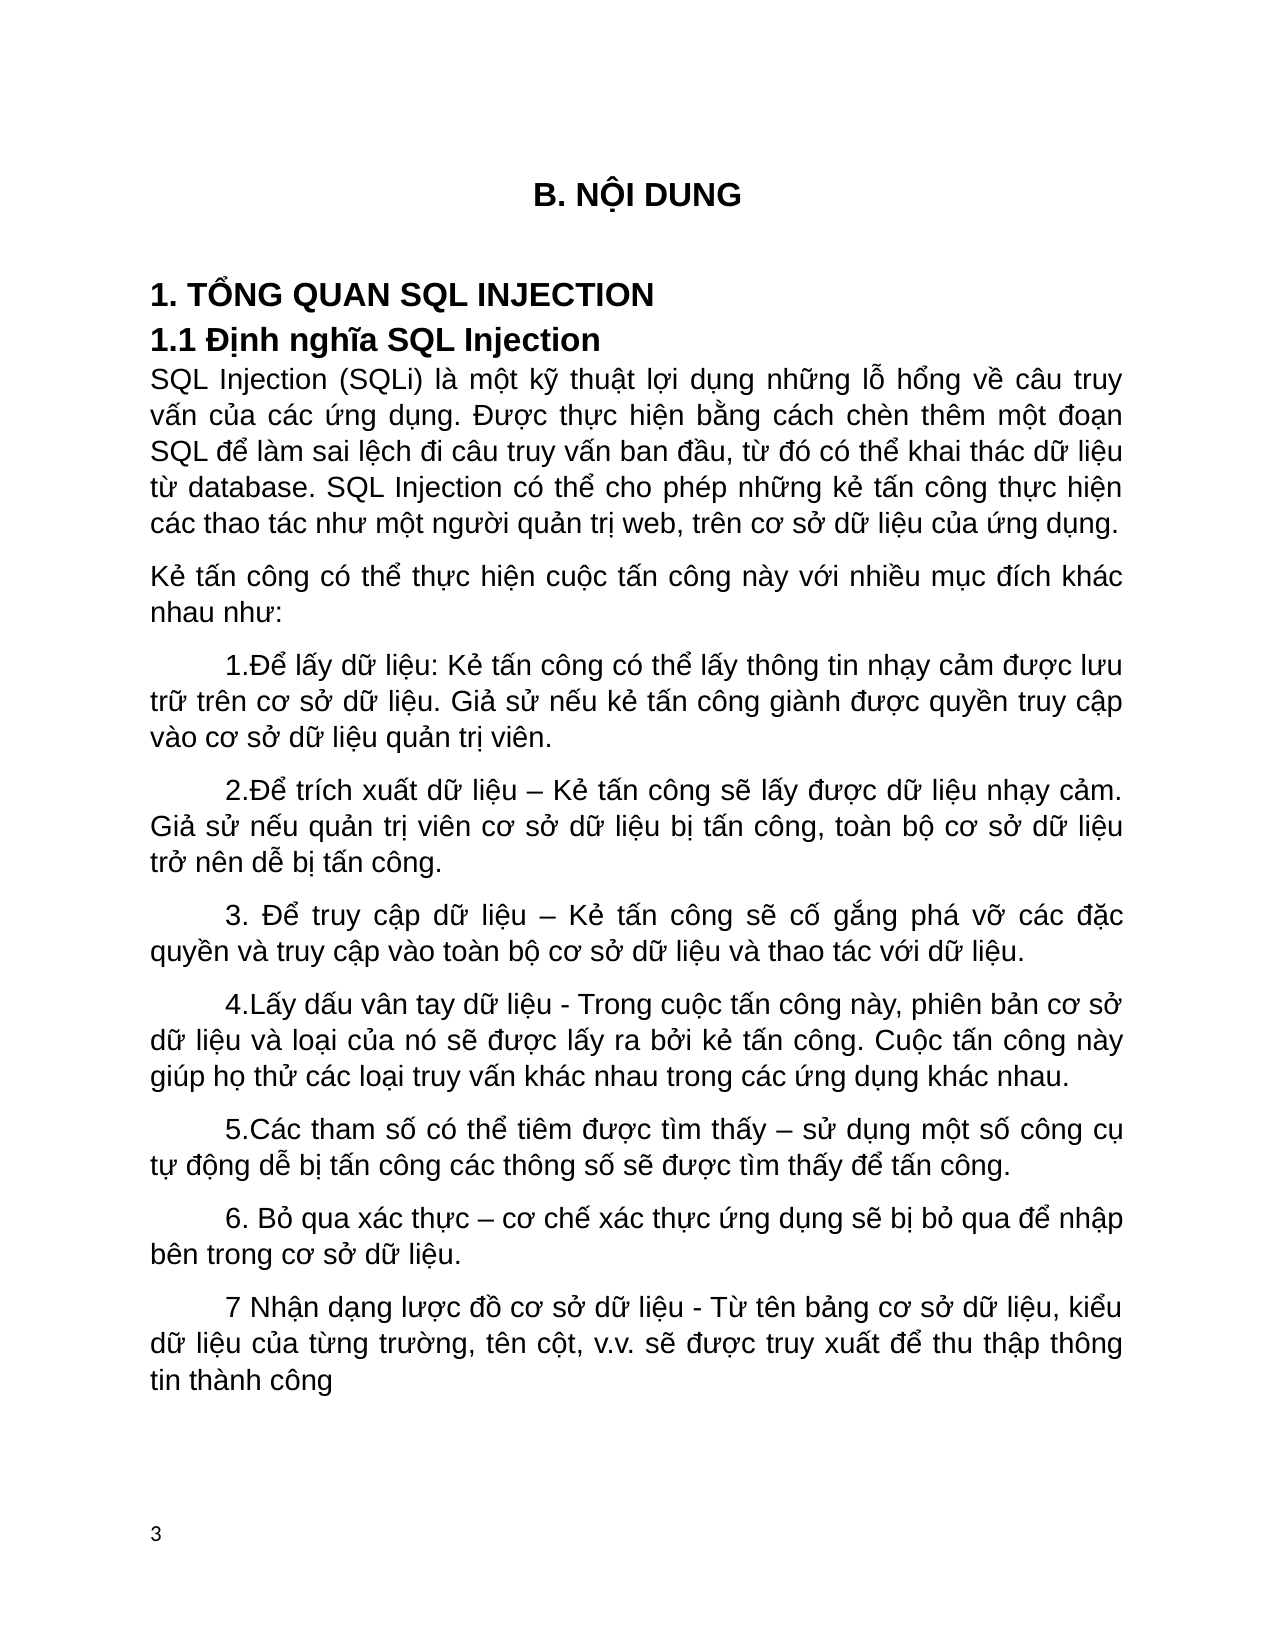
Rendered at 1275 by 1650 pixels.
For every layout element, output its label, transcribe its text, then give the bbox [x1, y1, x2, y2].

subtitle 1. TỔNG QUAN SQL INJECTION [150, 274, 1125, 313]
subtitle 1.1 Định nghĩa SQL Injection [150, 320, 1125, 359]
text 1.Để lấy dữ liệu: Kẻ tấn công có thể lấy thông tin nhạy cảm được lưu trữ trên cơ sở dữ liệu. Giả sử nếu kẻ tấn công giành được quyền truy cập vào cơ sở dữ liệu quản trị viên. [150, 648, 1125, 754]
text 5.Các tham số có thể tiêm được tìm thấy – sử dụng một số công cụ tự động dễ bị tấn công các thông số sẽ được tìm thấy để tấn công. [150, 1112, 1125, 1182]
subtitle B. NỘI DUNG [150, 175, 1125, 213]
text 3. Để truy cập dữ liệu – Kẻ tấn công sẽ cố gắng phá vỡ các đặc quyền và truy cập vào toàn bộ cơ sở dữ liệu và thao tác với dữ liệu. [150, 898, 1125, 968]
text SQL Injection (SQLi) là một kỹ thuật lợi dụng những lỗ hổng về câu truy vấn của các ứng dụng. Được thực hiện bằng cách chèn thêm một đoạn SQL để làm sai lệch đi câu truy vấn ban đầu, từ đó có thể khai thác dữ liệu từ database. SQL Injection có thể cho phép những kẻ tấn công thực hiện các thao tác như một người quản trị web, trên cơ sở dữ liệu của ứng dụng. [150, 362, 1125, 540]
text 2.Để trích xuất dữ liệu – Kẻ tấn công sẽ lấy được dữ liệu nhạy cảm. Giả sử nếu quản trị viên cơ sở dữ liệu bị tấn công, toàn bộ cơ sở dữ liệu trở nên dễ bị tấn công. [150, 773, 1125, 879]
text 6. Bỏ qua xác thực – cơ chế xác thực ứng dụng sẽ bị bỏ qua để nhập bên trong cơ sở dữ liệu. [150, 1201, 1125, 1271]
text 7 Nhận dạng lược đồ cơ sở dữ liệu - Từ tên bảng cơ sở dữ liệu, kiểu dữ liệu của từng trường, tên cột, v.v. sẽ được truy xuất để thu thập thông tin thành công [150, 1290, 1125, 1396]
text Kẻ tấn công có thể thực hiện cuộc tấn công này với nhiều mục đích khác nhau như: [150, 559, 1125, 629]
text 4.Lấy dấu vân tay dữ liệu - Trong cuộc tấn công này, phiên bản cơ sở dữ liệu và loại của nó sẽ được lấy ra bởi kẻ tấn công. Cuộc tấn công này giúp họ thử các loại truy vấn khác nhau trong các ứng dụng khác nhau. [150, 987, 1125, 1093]
